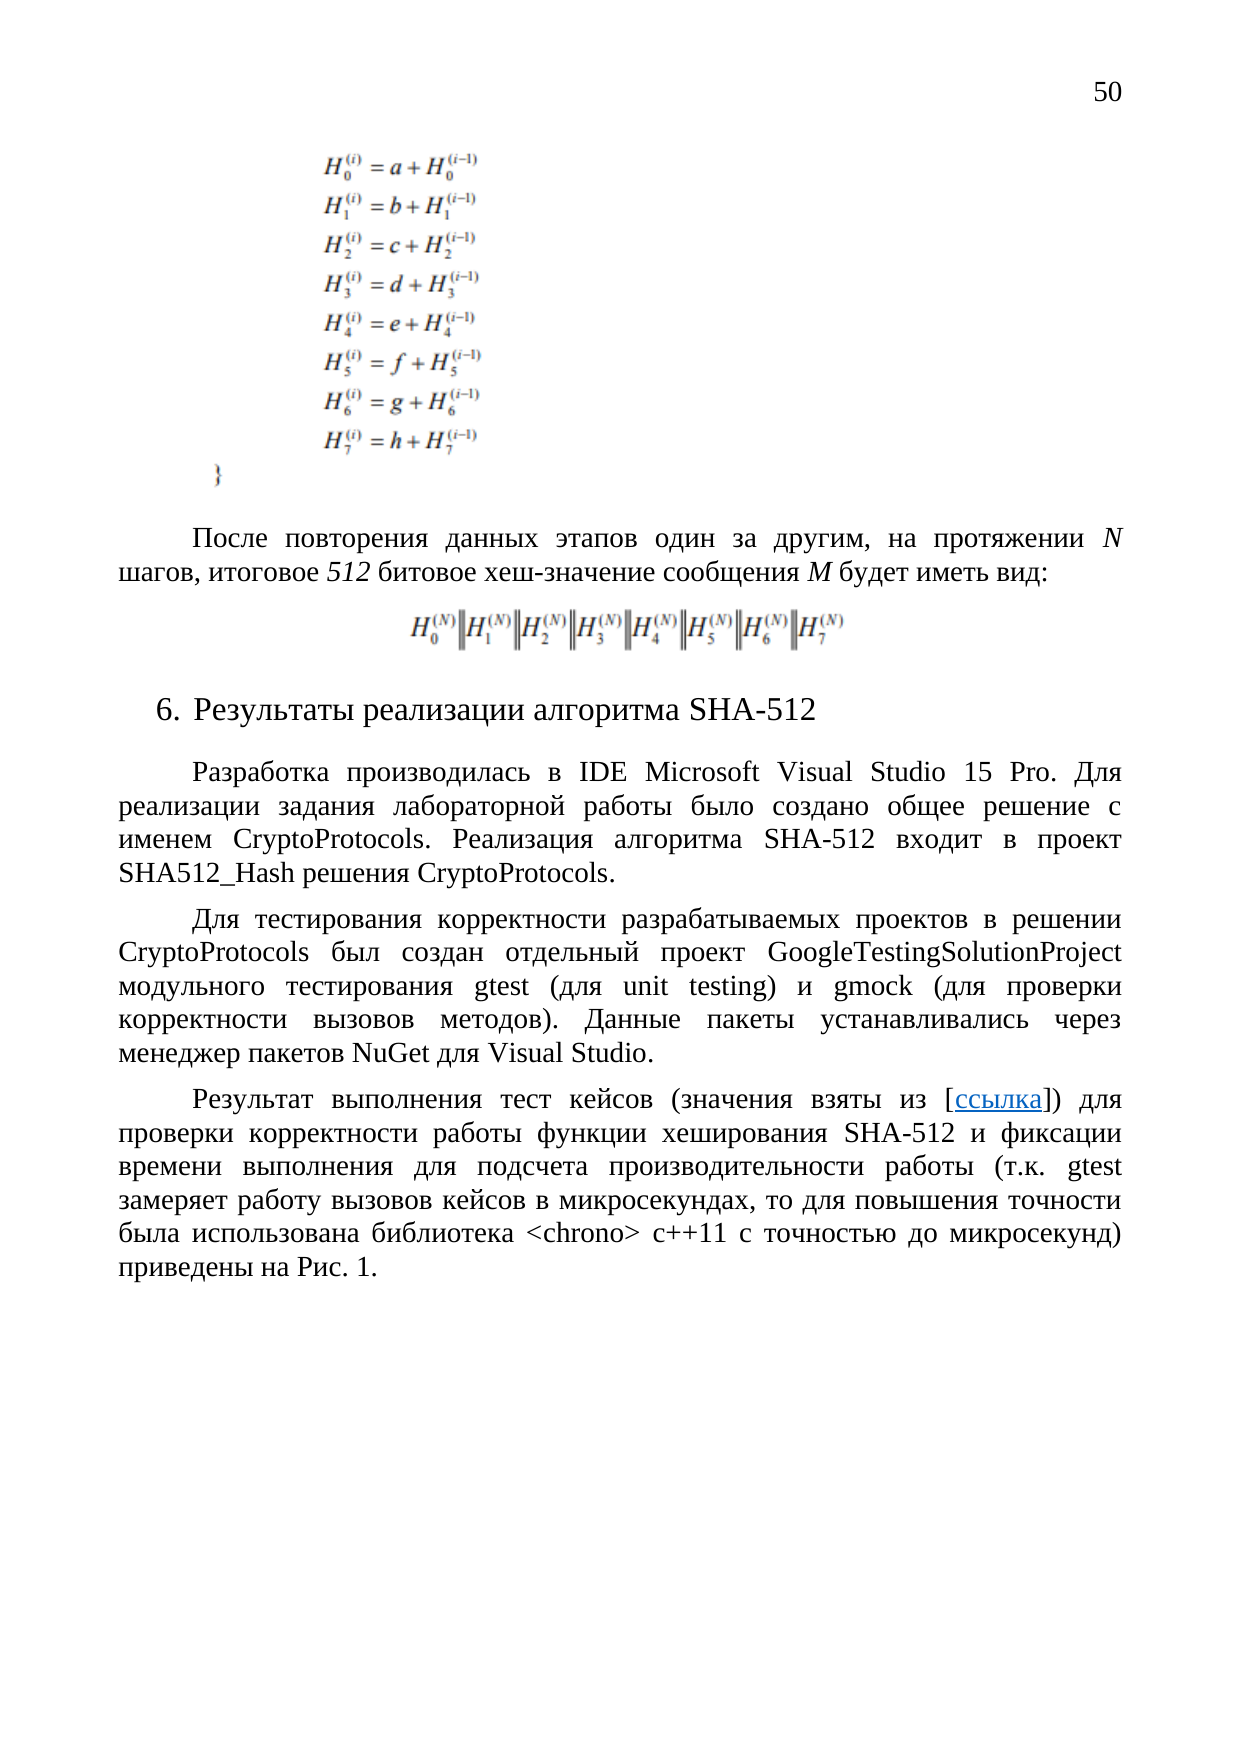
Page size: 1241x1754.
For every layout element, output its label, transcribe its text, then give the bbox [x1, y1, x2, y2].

text После повторения данных этапов один за другим, на протяжении N шагов, итоговое 512 битовое хеш-значение сообщения M будет иметь вид: [118, 521, 1122, 588]
text Для тестирования корректности разрабатываемых проектов в решении CryptoProtocols был создан отдельный проект GoogleTestingSolutionProject модульного тестирования gtest (для unit testing) и gmock (для проверки корректности вызовов методов). Данные пакеты устанавливались через менеджер пакетов NuGet для Visual Studio. [118, 901, 1122, 1069]
subtitle Результаты реализации алгоритма SHA-512 [156, 689, 1122, 727]
picture [384, 600, 857, 665]
text Результат выполнения тест кейсов (значения взяты из [ссылка]) для проверки корректности работы функции хеширования SHA-512 и фиксации времени выполнения для подсчета производительности работы (т.к. gtest замеряет работу вызовов кейсов в микросекундах, то для повышения точности была использована библиотека <chrono> c++11 с точностью до микросекунд) приведены на Рис. 1. [118, 1081, 1122, 1282]
picture [191, 140, 494, 508]
text Разработка производилась в IDE Microsoft Visual Studio 15 Pro. Для реализации задания лабораторной работы было создано общее решение с именем CryptoProtocols. Реализация алгоритма SHA-512 входит в проект SHA512_Hash решения CryptoProtocols. [118, 754, 1122, 888]
